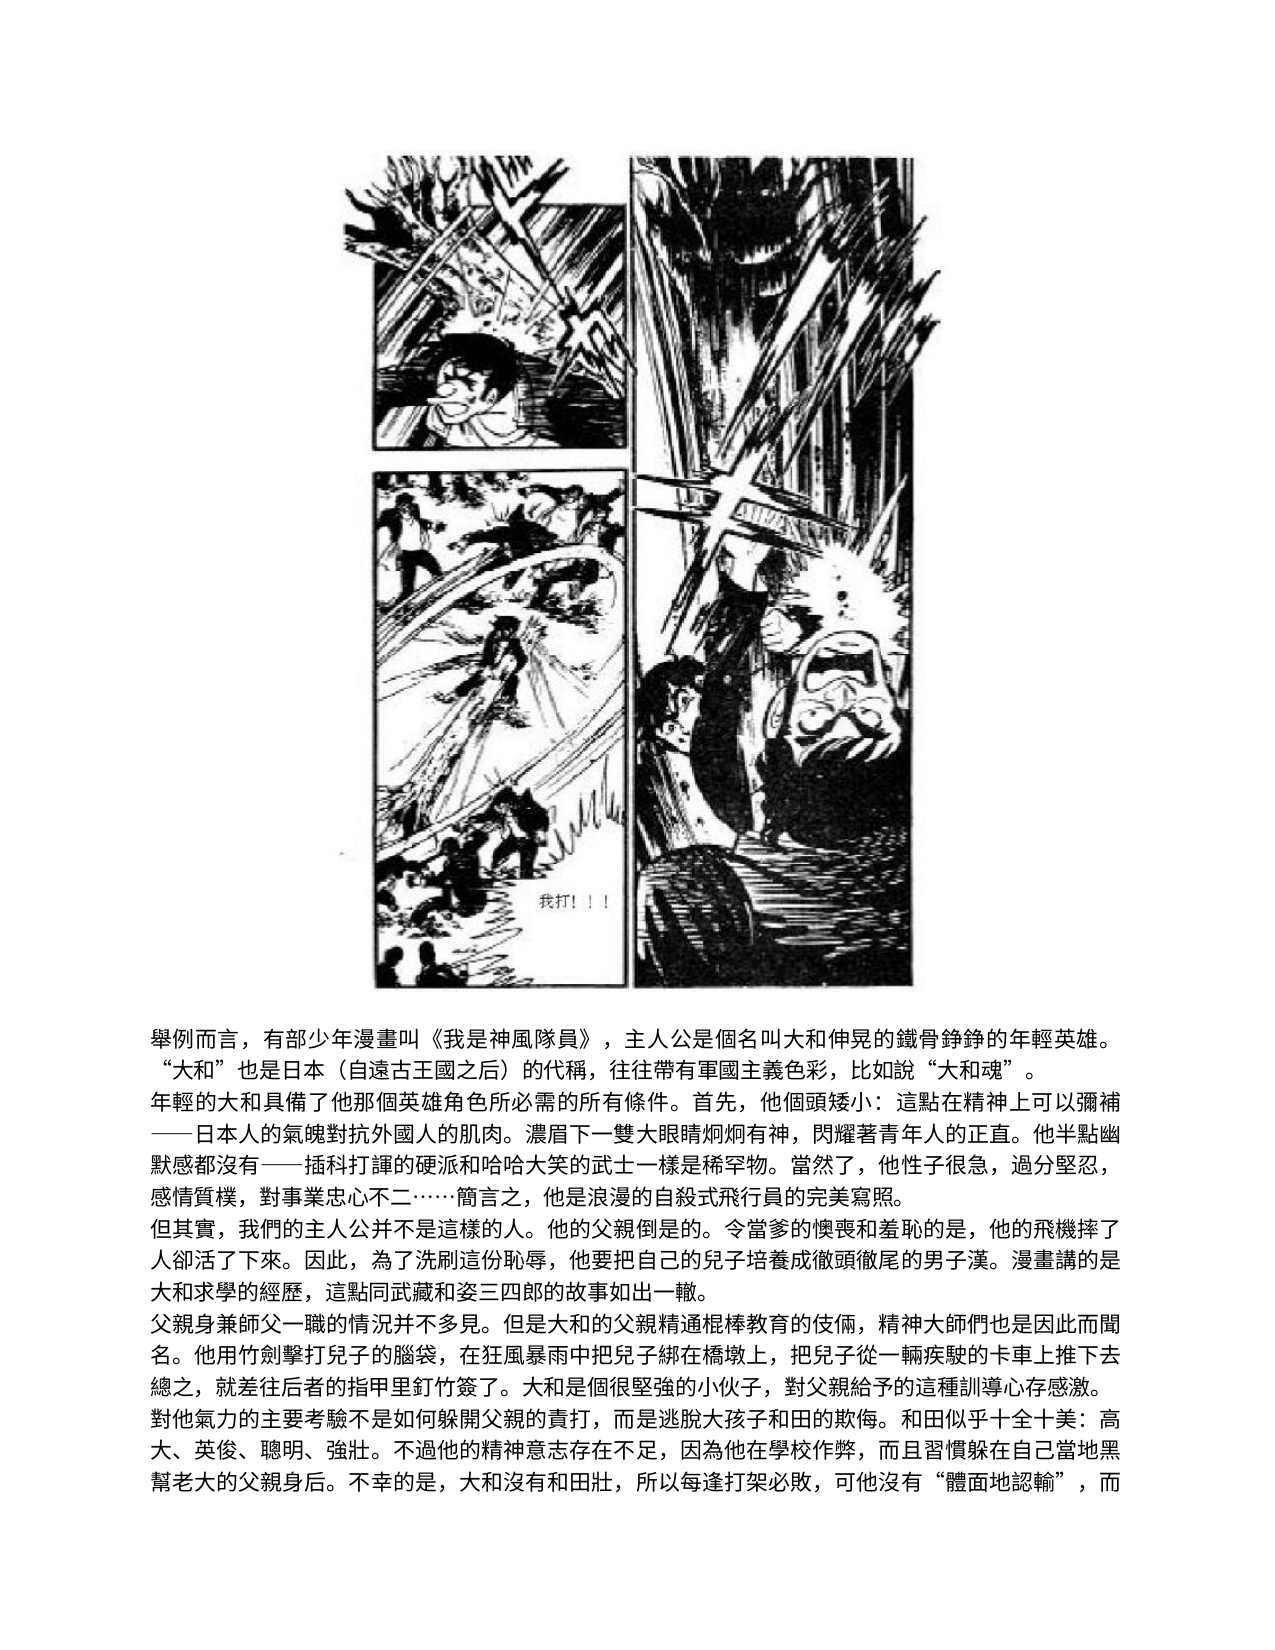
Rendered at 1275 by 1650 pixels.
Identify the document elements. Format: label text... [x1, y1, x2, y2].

text 但其實，我們的主人公并不是這樣的人。他的父親倒是的。令當爹的懊喪和羞恥的是，他的飛機摔了，人卻活了下來。因此，為了洗刷這份恥辱，他要把自己的兒子培養成徹頭徹尾的男子漢。漫畫講的是大和求學的經歷，這點同武藏和姿三四郎的故事如出一轍。 [150, 1212, 1125, 1307]
text 年輕的大和具備了他那個英雄角色所必需的所有條件。首先，他個頭矮小：這點在精神上可以彌補——日本人的氣魄對抗外國人的肌肉。濃眉下一雙大眼睛炯炯有神，閃耀著青年人的正直。他半點幽默感都沒有——插科打諢的硬派和哈哈大笑的武士一樣是稀罕物。當然了，他性子很急，過分堅忍，感情質樸，對事業忠心不二……簡言之，他是浪漫的自殺式飛行員的完美寫照。 [150, 1085, 1125, 1212]
text 父親身兼師父一職的情況并不多見。但是大和的父親精通棍棒教育的伎倆，精神大師們也是因此而聞名。他用竹劍擊打兒子的腦袋，在狂風暴雨中把兒子綁在橋墩上，把兒子從一輛疾駛的卡車上推下去。總之，就差往后者的指甲里釘竹簽了。大和是個很堅強的小伙子，對父親給予的這種訓導心存感激。 [150, 1307, 1125, 1402]
picture [322, 150, 953, 992]
text 舉例而言，有部少年漫畫叫《我是神風隊員》，主人公是個名叫大和伸晃的鐵骨錚錚的年輕英雄。“大和”也是日本（自遠古王國之后）的代稱，往往帶有軍國主義色彩，比如說“大和魂”。 [150, 1022, 1125, 1085]
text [150, 1402, 1125, 1497]
